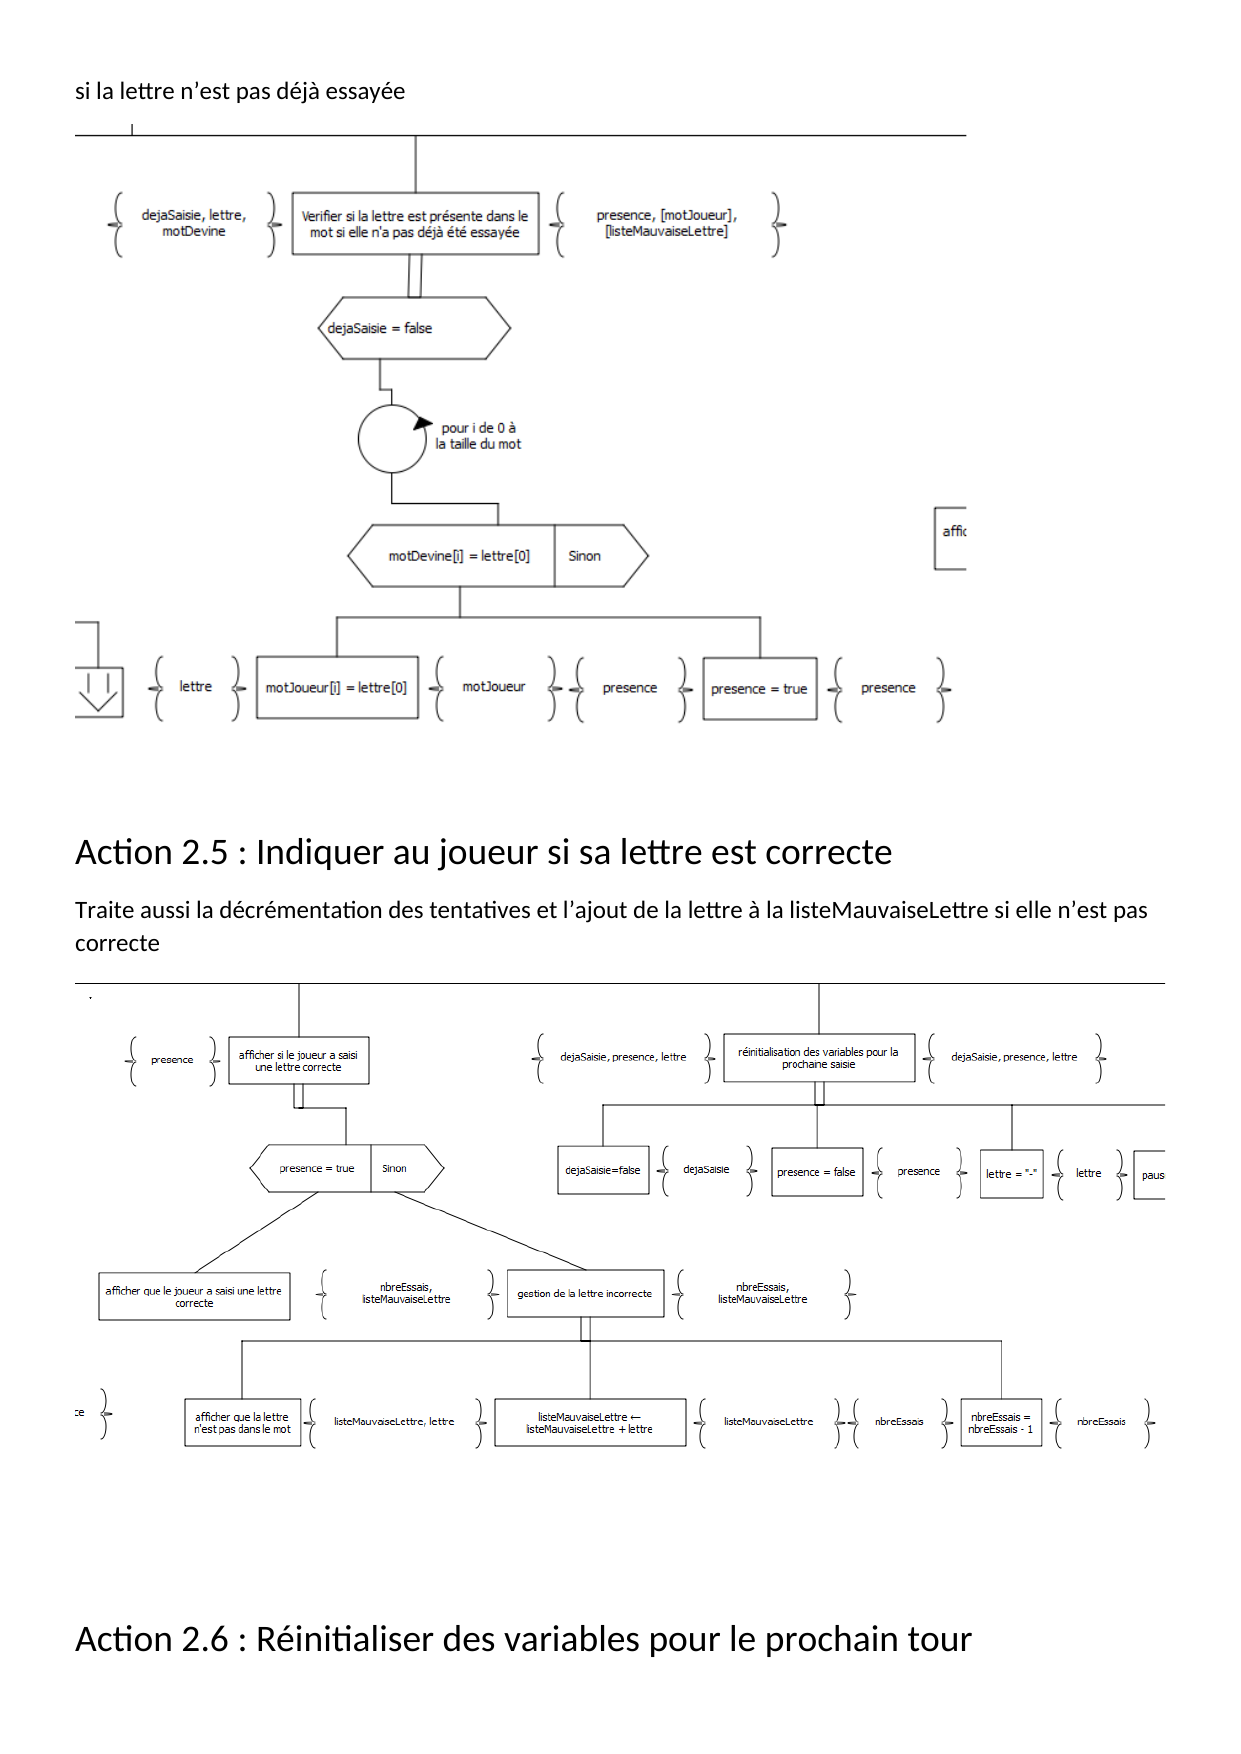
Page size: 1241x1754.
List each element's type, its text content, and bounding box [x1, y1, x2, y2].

text si la lettre n’est pas déjà essayée [75, 75, 1165, 106]
text Action 2.5 : Indiquer au joueur si sa lettre est correcte [75, 828, 1165, 874]
text Action 2.6 : Réinitialiser des variables pour le prochain tour [75, 1615, 1165, 1661]
picture [75, 976, 1166, 1464]
picture [75, 124, 967, 743]
text Traite aussi la décrémentation des tentatives et l’ajout de la lettre à la listeMauvaiseLettre si elle n’est pas correcte [75, 894, 1165, 958]
